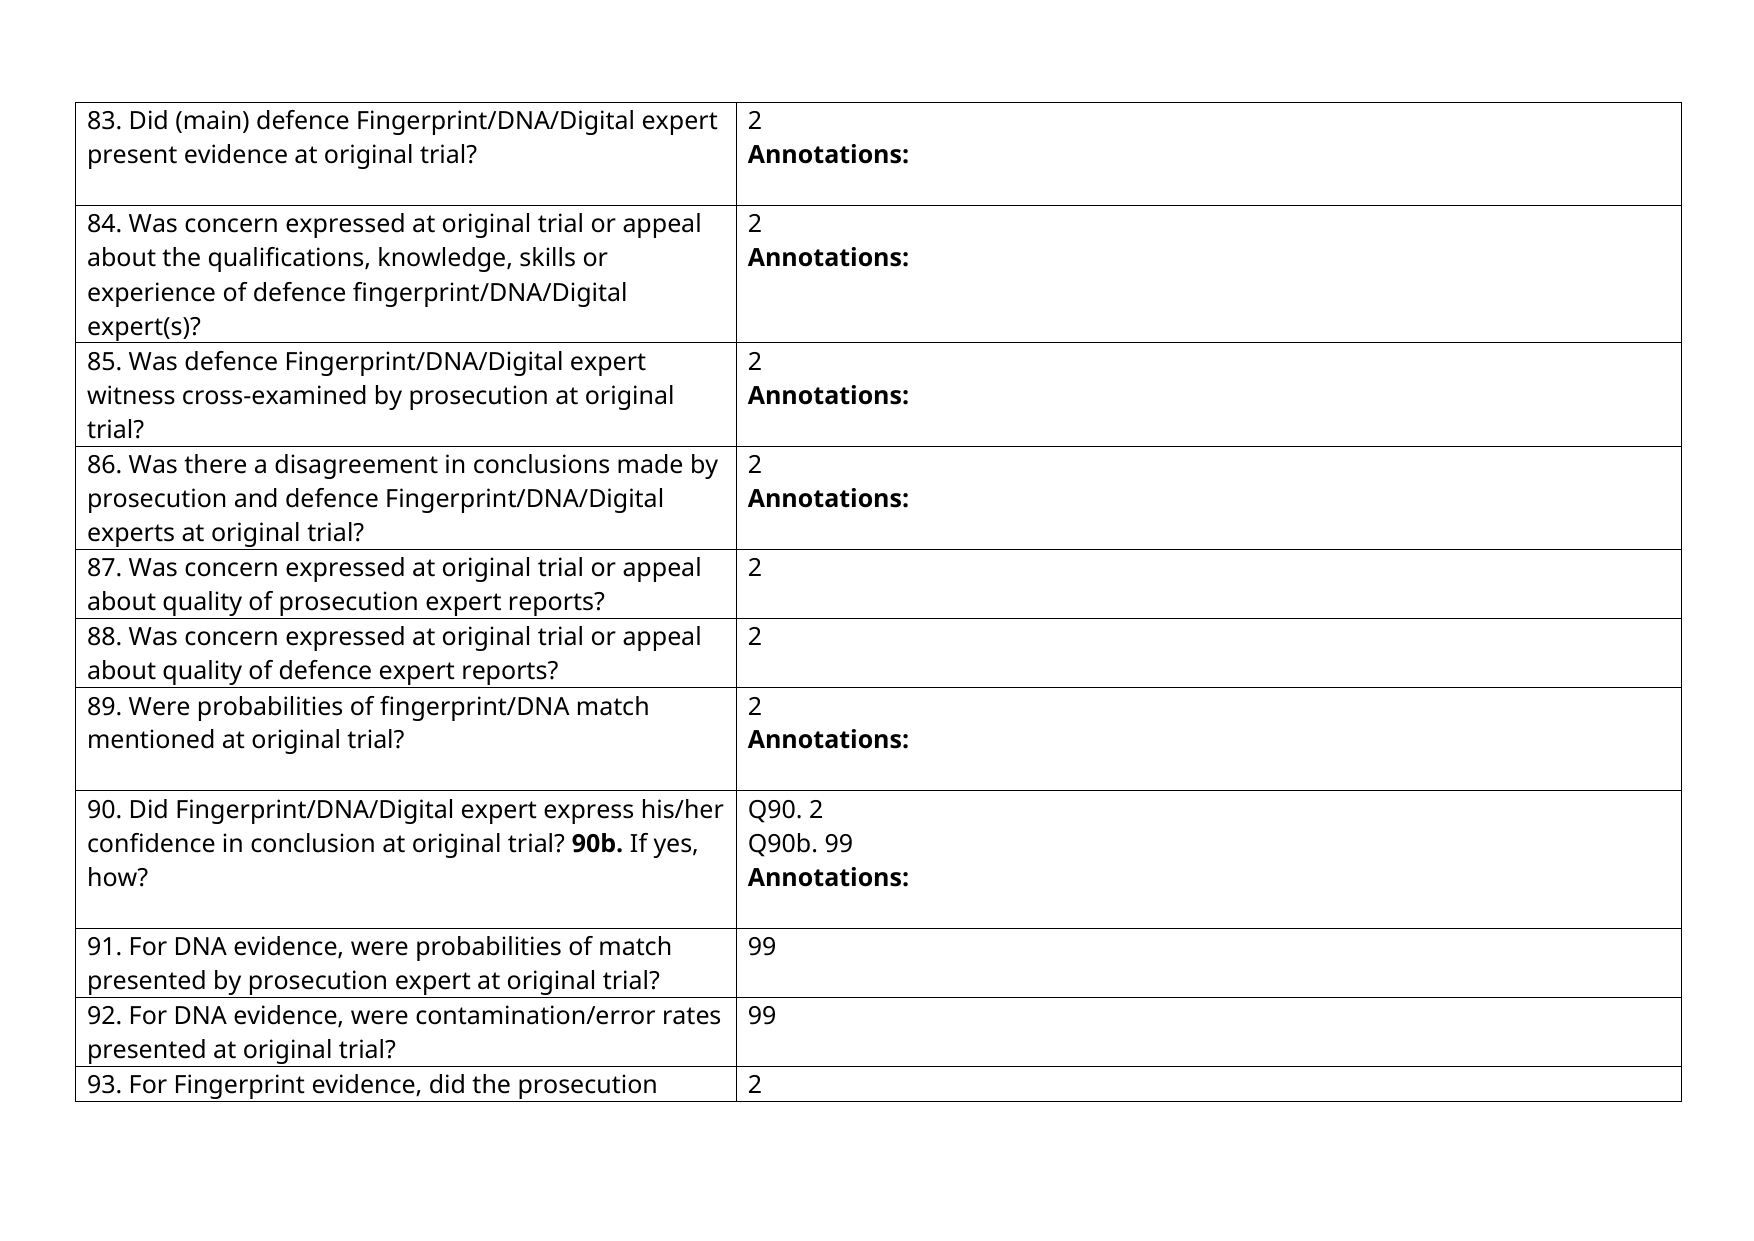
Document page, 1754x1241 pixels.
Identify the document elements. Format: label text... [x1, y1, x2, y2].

table_cell 99 [737, 998, 1681, 1066]
table_cell Q90. 2 Q90b. 99 Annotations: [737, 791, 1681, 928]
table_cell 2 [737, 1067, 1681, 1101]
table_cell 87. Was concern expressed at original trial or appeal about quality of prosecution expert reports? [76, 550, 736, 618]
table_cell 91. For DNA evidence, were probabilities of match presented by prosecution expert at original trial? [76, 929, 736, 997]
table_cell 2 [737, 550, 1681, 618]
table_cell 85. Was defence Fingerprint/DNA/Digital expert witness cross-examined by prosecution at original trial? [76, 343, 736, 446]
table_cell 84. Was concern expressed at original trial or appeal about the qualifications, knowledge, skills or experience of defence fingerprint/DNA/Digital expert(s)? [76, 206, 736, 342]
table_cell 88. Was concern expressed at original trial or appeal about quality of defence expert reports? [76, 619, 736, 687]
table_cell 86. Was there a disagreement in conclusions made by prosecution and defence Fingerprint/DNA/Digital experts at original trial? [76, 447, 736, 549]
table_cell 90. Did Fingerprint/DNA/Digital expert express his/her confidence in conclusion at original trial? 90b. If yes, how? [76, 791, 736, 928]
table_cell 2 Annotations: [737, 688, 1681, 790]
table_cell 2 Annotations: [737, 343, 1681, 446]
table_cell 2 Annotations: [737, 447, 1681, 549]
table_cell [76, 1067, 736, 1101]
table_cell 89. Were probabilities of fingerprint/DNA match mentioned at original trial? [76, 688, 736, 790]
table_cell 2 Annotations: [737, 206, 1681, 342]
table_cell 92. For DNA evidence, were contamination/error rates presented at original trial? [76, 998, 736, 1066]
table_cell 2 Annotations: [737, 103, 1681, 205]
table_cell 2 [737, 619, 1681, 687]
table_cell 83. Did (main) defence Fingerprint/DNA/Digital expert present evidence at original trial? [76, 103, 736, 205]
table_cell 99 [737, 929, 1681, 997]
